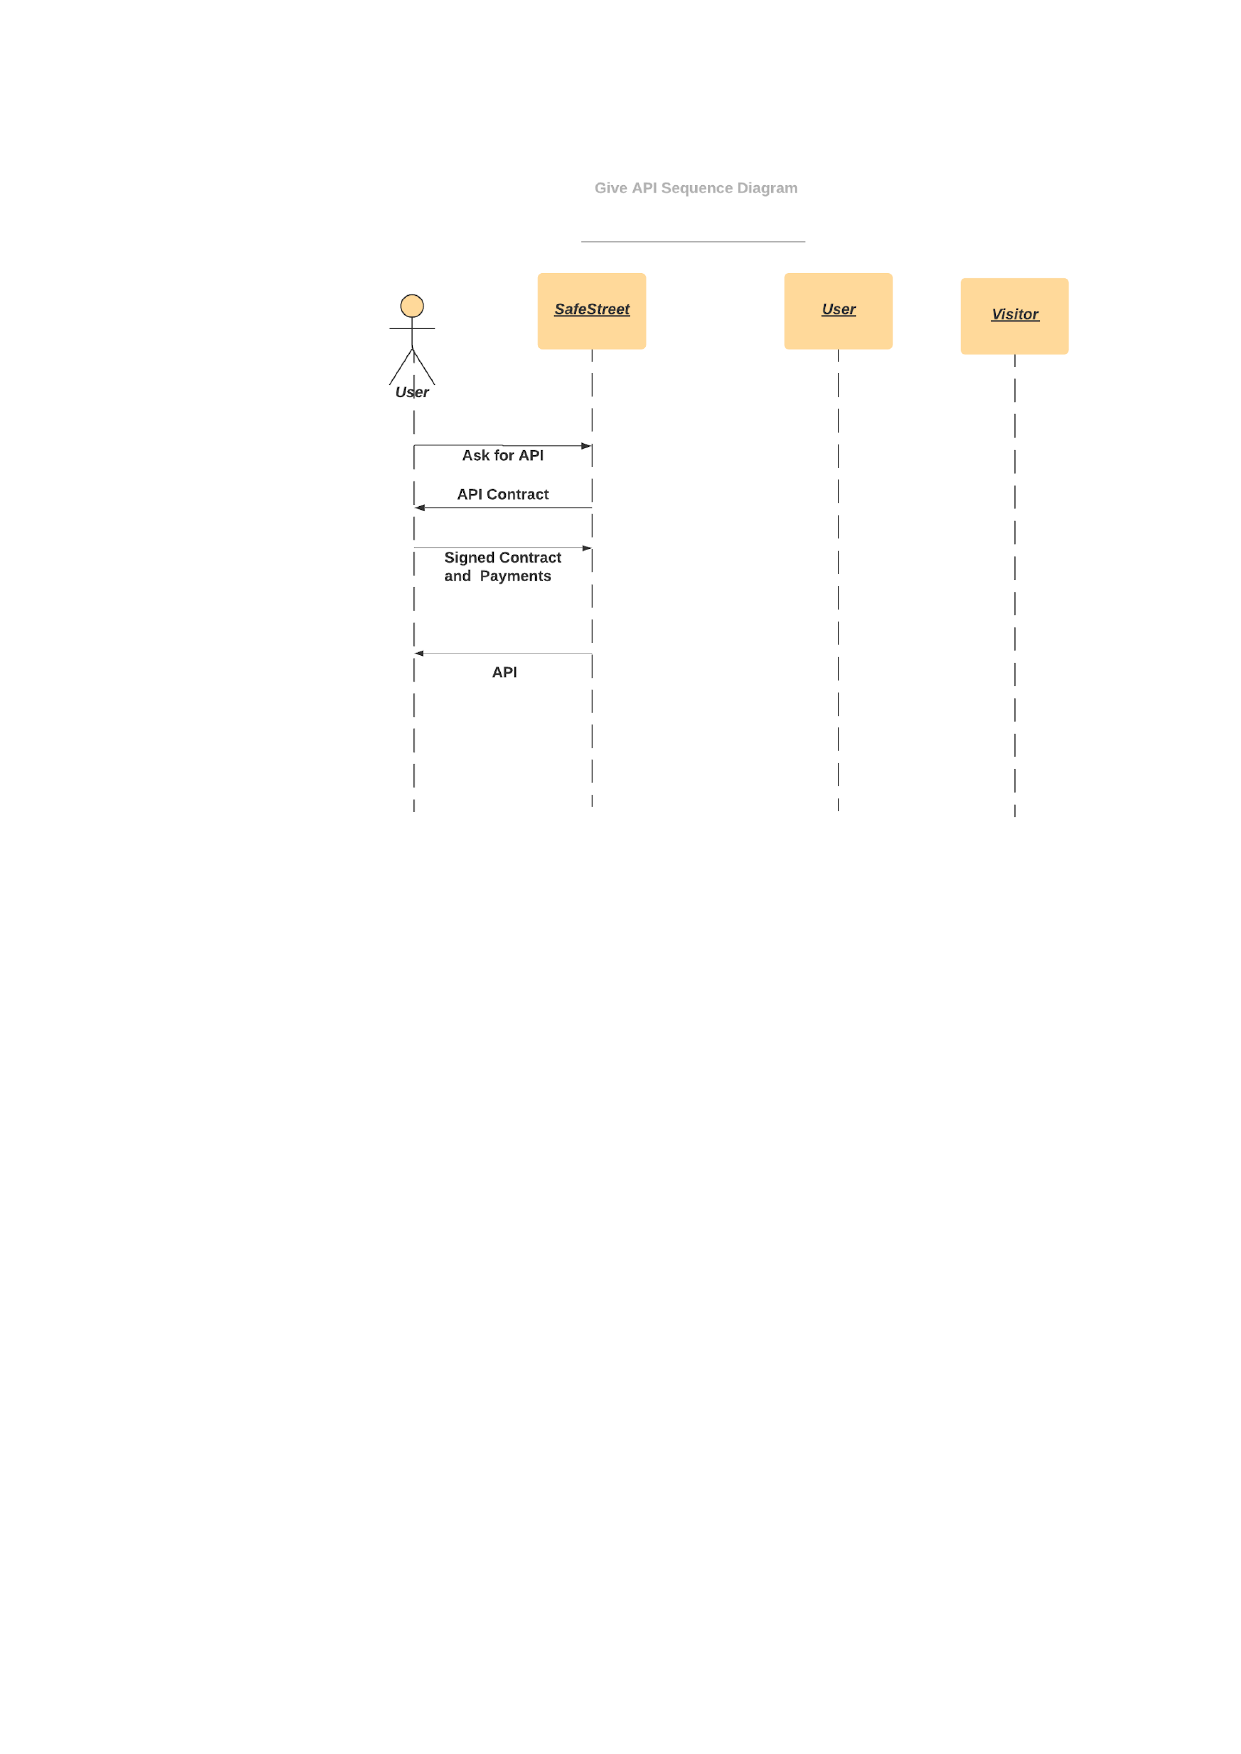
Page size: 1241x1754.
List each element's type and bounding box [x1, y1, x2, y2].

picture [193, 147, 1197, 925]
